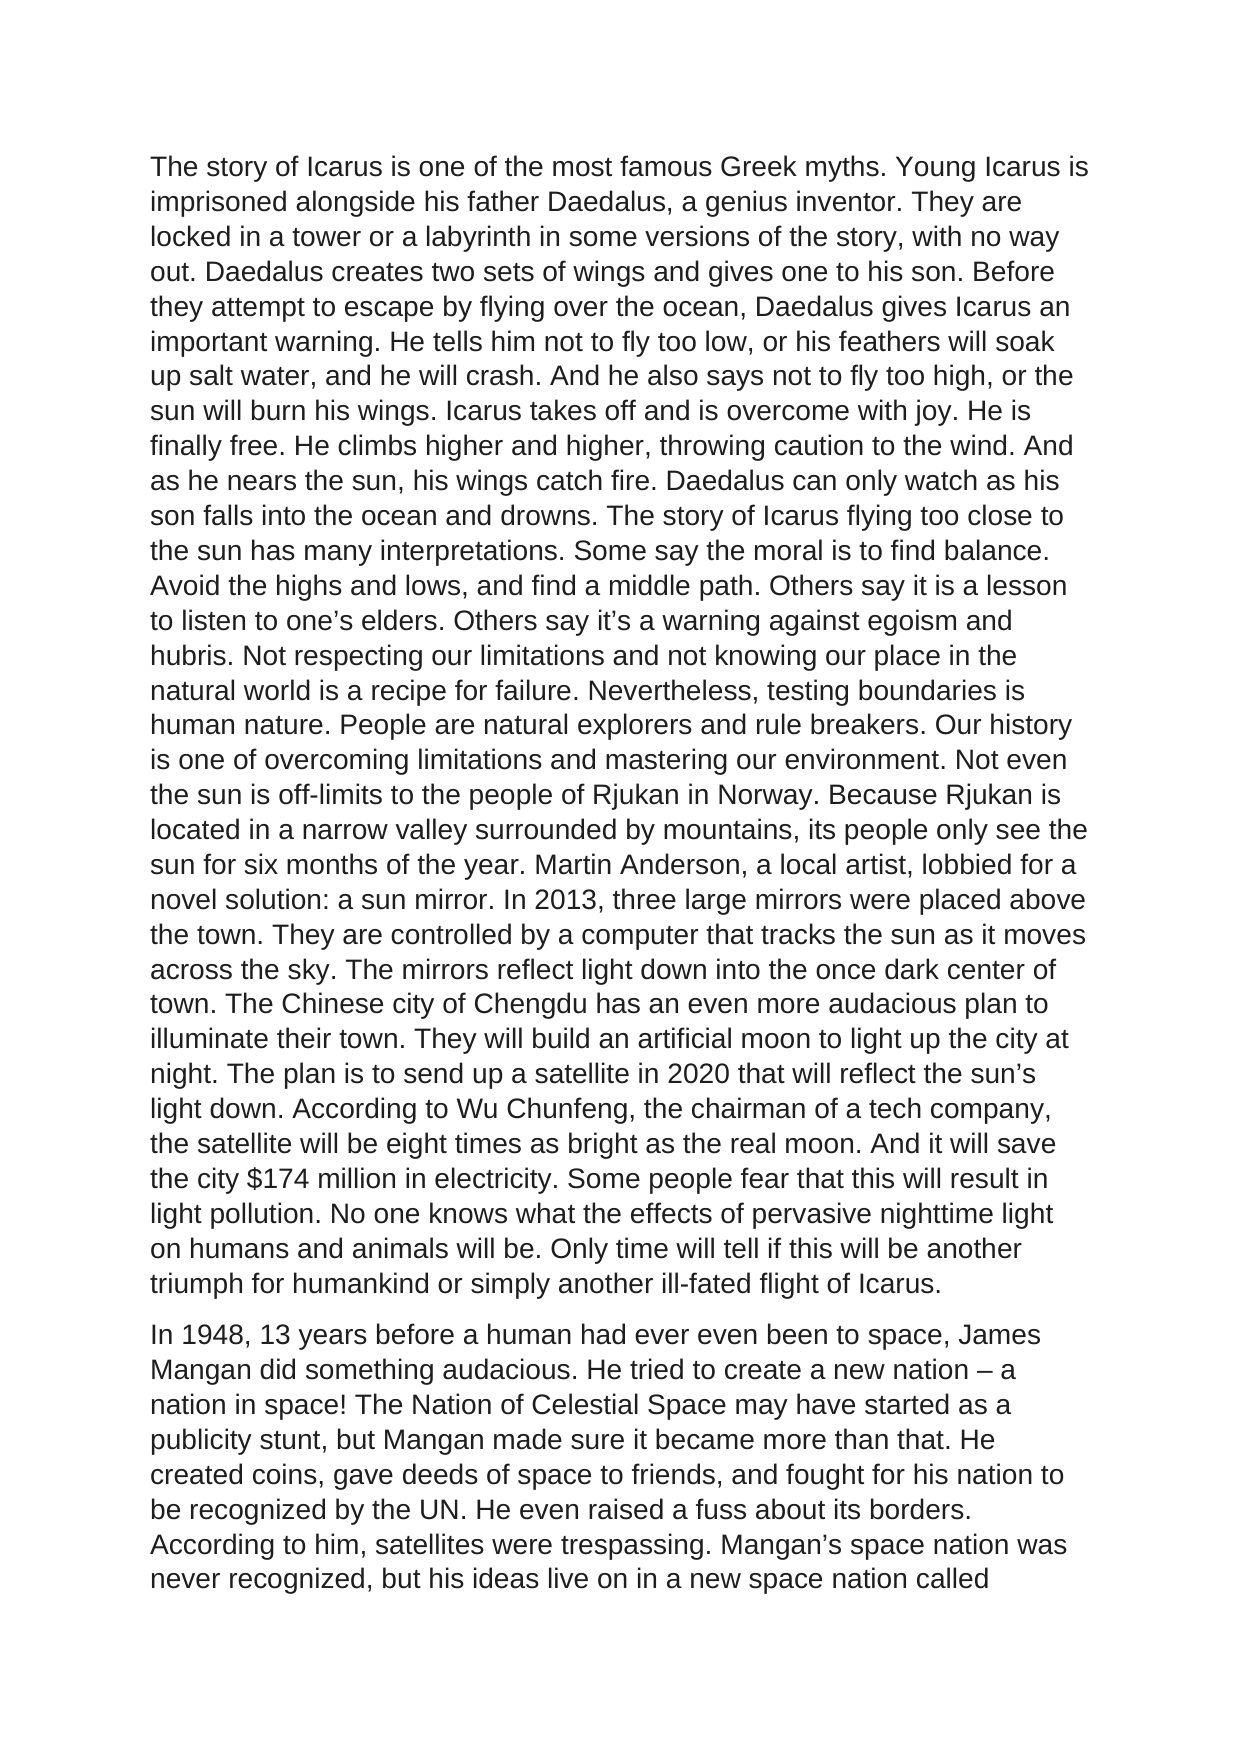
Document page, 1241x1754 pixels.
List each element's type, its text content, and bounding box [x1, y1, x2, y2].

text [150, 1318, 1090, 1595]
text The story of Icarus is one of the most famous Greek myths. Young Icarus is imprisoned alongside his father Daedalus, a genius inventor. They are locked in a tower or a labyrinth in some versions of the story, with no way out. Daedalus creates two sets of wings and gives one to his son. Before they attempt to escape by flying over the ocean, Daedalus gives Icarus an important warning. He tells him not to fly too low, or his feathers will soak up salt water, and he will crash. And he also says not to fly too high, or the sun will burn his wings. Icarus takes off and is overcome with joy. He is finally free. He climbs higher and higher, throwing caution to the wind. And as he nears the sun, his wings catch fire. Daedalus can only watch as his son falls into the ocean and drowns. The story of Icarus flying too close to the sun has many interpretations. Some say the moral is to find balance. Avoid the highs and lows, and find a middle path. Others say it is a lesson to listen to one’s elders. Others say it’s a warning against egoism and hubris. Not respecting our limitations and not knowing our place in the natural world is a recipe for failure. Nevertheless, testing boundaries is human nature. People are natural explorers and rule breakers. Our history is one of overcoming limitations and mastering our environment. Not even the sun is off-limits to the people of Rjukan in Norway. Because Rjukan is located in a narrow valley surrounded by mountains, its people only see the sun for six months of the year. Martin Anderson, a local artist, lobbied for a novel solution: a sun mirror. In 2013, three large mirrors were placed above the town. They are controlled by a computer that tracks the sun as it moves across the sky. The mirrors reflect light down into the once dark center of town. The Chinese city of Chengdu has an even more audacious plan to illuminate their town. They will build an artificial moon to light up the city at night. The plan is to send up a satellite in 2020 that will reflect the sun’s light down. According to Wu Chunfeng, the chairman of a tech company, the satellite will be eight times as bright as the real moon. And it will save the city $174 million in electricity. Some people fear that this will result in light pollution. No one knows what the effects of pervasive nighttime light on humans and animals will be. Only time will tell if this will be another triumph for humankind or simply another ill-fated flight of Icarus. [150, 150, 1090, 1299]
